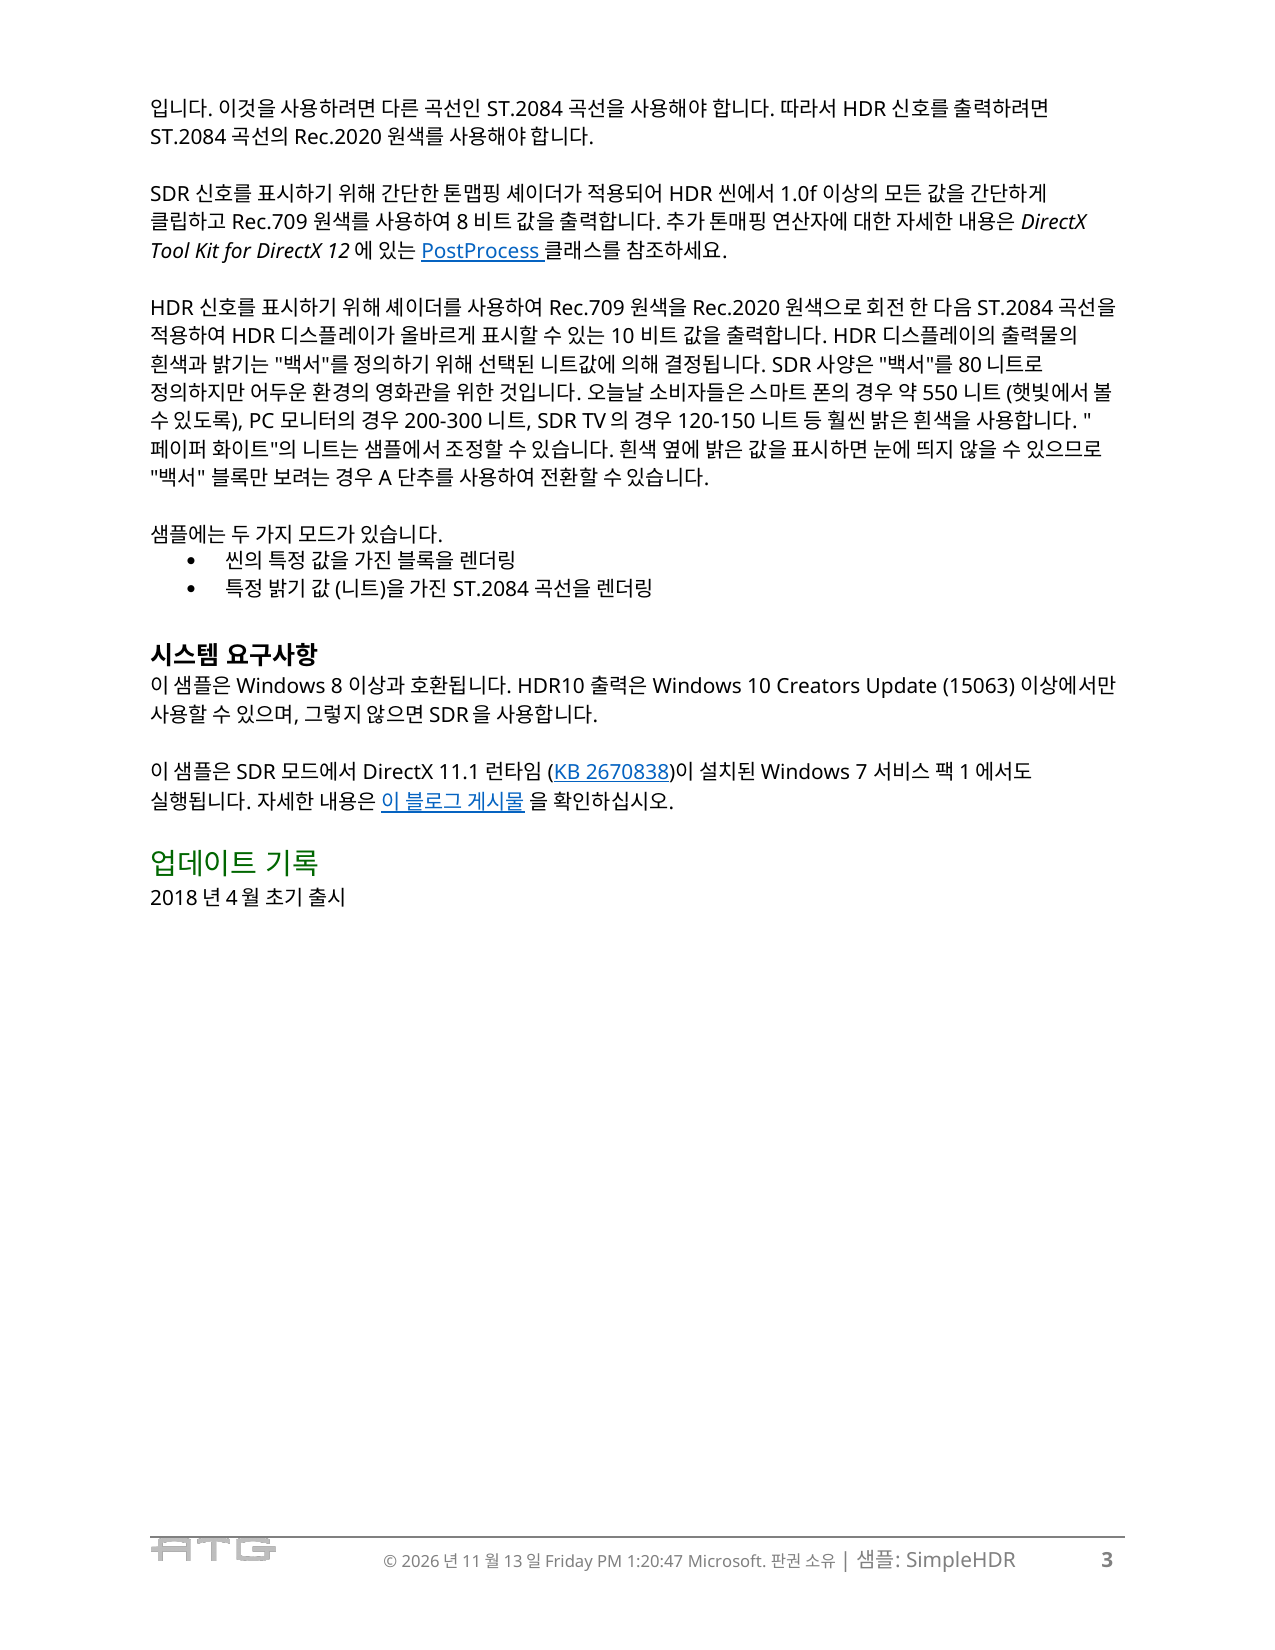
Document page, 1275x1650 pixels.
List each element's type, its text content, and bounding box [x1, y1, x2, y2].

text 2018년 4월 초기 출시 [150, 883, 1125, 911]
text 샘플에는 두 가지 모드가 있습니다. [150, 520, 1125, 549]
text HDR 신호를 표시하기 위해 셰이더를 사용하여 Rec.709 원색을 Rec.2020 원색으로 회전 한 다음 ST.2084 곡선을 적용하여 HDR 디스플레이가 올바르게 표시할 수 있는 10 비트 값을 출력합니다. HDR 디스플레이의 출력물의 흰색과 밝기는 "백서"를 정의하기 위해 선택된 니트값에 의해 결정됩니다. SDR 사양은 "백서"를 80니트로 정의하지만 어두운 환경의 영화관을 위한 것입니다. 오늘날 소비자들은 스마트 폰의 경우 약 550 니트 (햇빛에서 볼 수 있도록), PC 모니터의 경우 200-300 니트, SDR TV의 경우 120-150 니트 등 훨씬 밝은 흰색을 사용합니다. "페이퍼 화이트"의 니트는 샘플에서 조정할 수 있습니다. 흰색 옆에 밝은 값을 표시하면 눈에 띄지 않을 수 있으므로 "백서" 블록만 보려는 경우 A 단추를 사용하여 전환할 수 있습니다. [150, 293, 1125, 492]
subtitle 시스템 요구사항 [150, 635, 1125, 671]
text SDR 신호를 표시하기 위해 간단한 톤맵핑 셰이더가 적용되어 HDR 씬에서 1.0f 이상의 모든 값을 간단하게 클립하고 Rec.709 원색를 사용하여 8 비트 값을 출력합니다. 추가 톤매핑 연산자에 대한 자세한 내용은 DirectX Tool Kit for DirectX 12에 있는 PostProcess 클래스를 참조하세요. [150, 179, 1125, 264]
subtitle 업데이트 기록 [150, 841, 1125, 883]
text 이 샘플은 SDR 모드에서 DirectX 11.1 런타임 (KB 2670838)이 설치된Windows 7 서비스 팩 1에서도 실행됩니다. 자세한 내용은 이 블로그 게시물 을 확인하십시오. [150, 757, 1125, 816]
text 이 샘플은 Windows 8 이상과 호환됩니다. HDR10 출력은 Windows 10 Creators Update (15063) 이상에서만 사용할 수 있으며, 그렇지 않으면 SDR을 사용합니다. [150, 671, 1125, 728]
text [150, 94, 1125, 151]
list 씬의 특정 값을 가진 블록을 렌더링 [187, 549, 1125, 574]
list 특정 밝기 값 (니트)을 가진 ST.2084 곡선을 렌더링 [187, 574, 1125, 603]
picture [151, 1538, 276, 1561]
